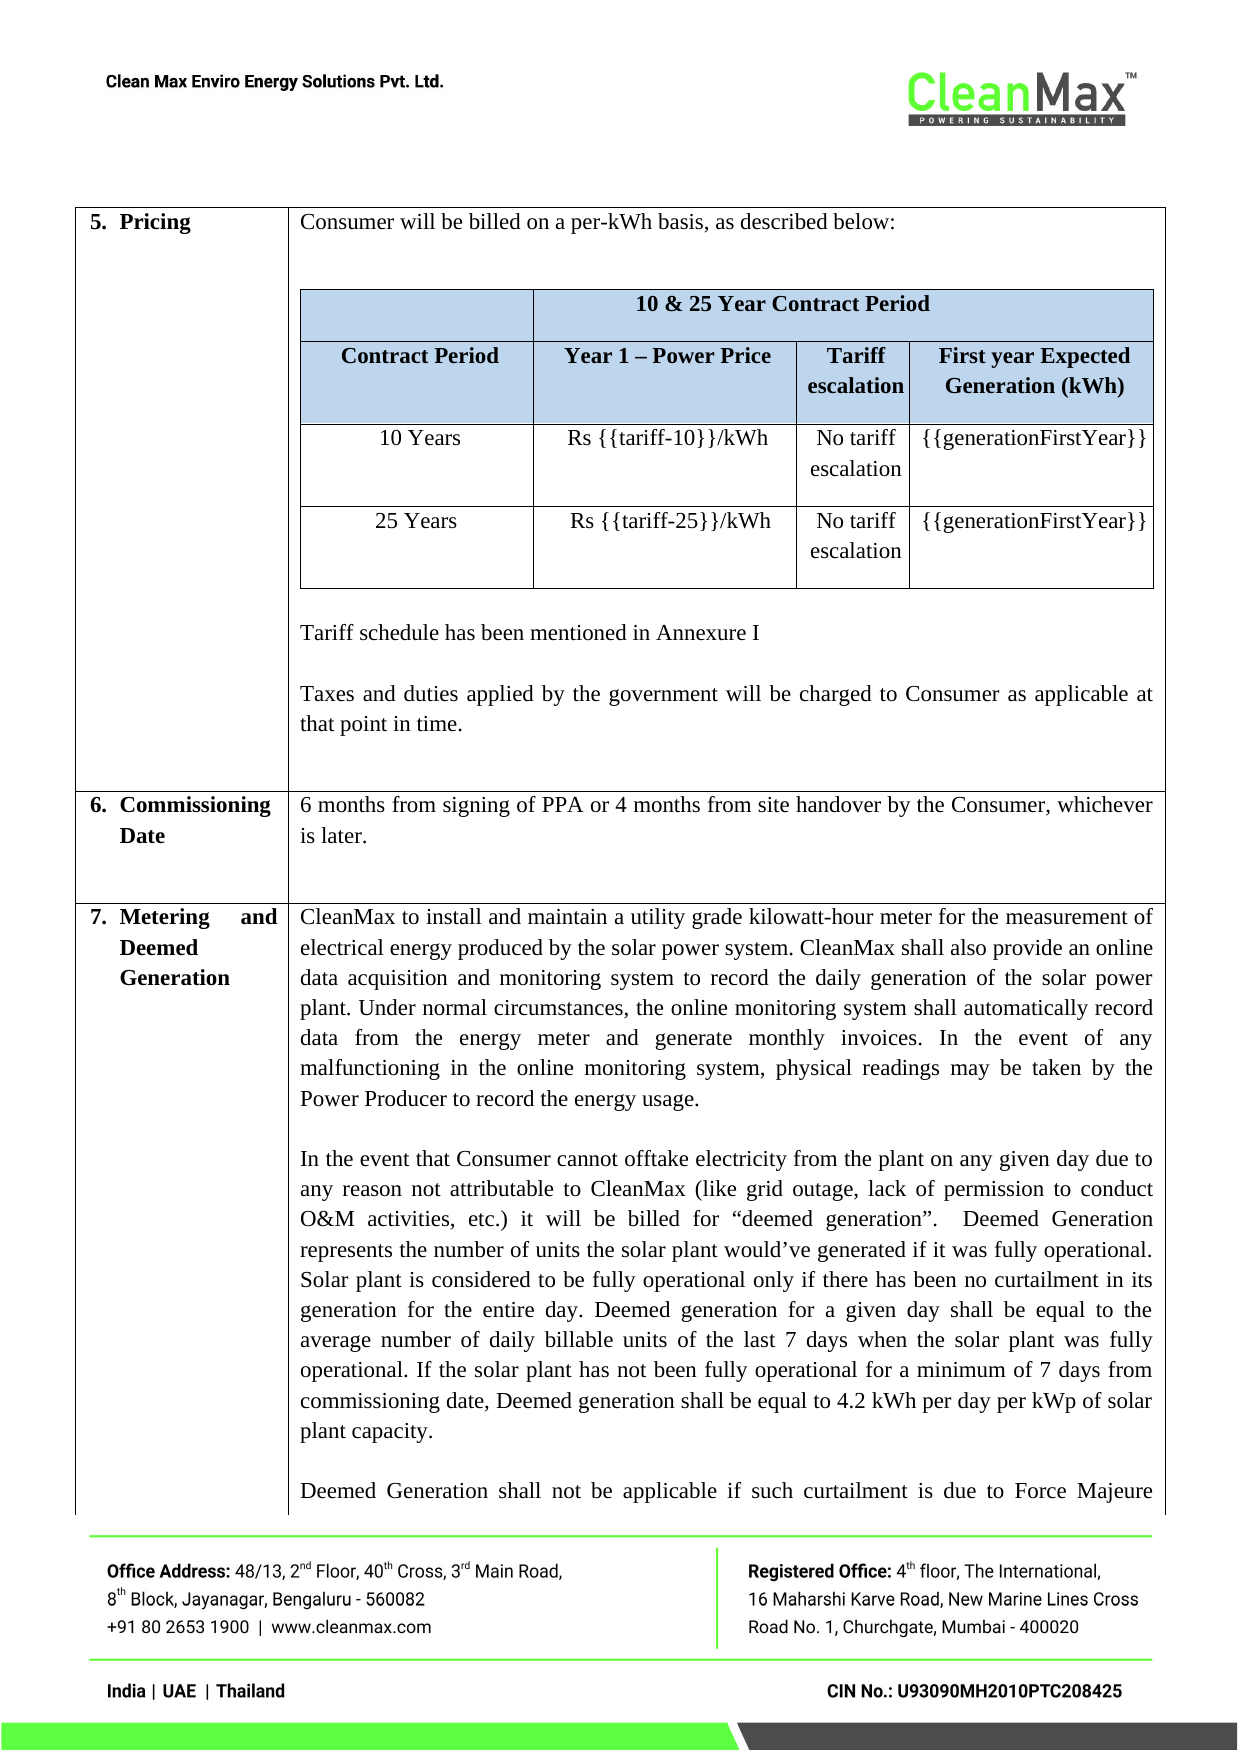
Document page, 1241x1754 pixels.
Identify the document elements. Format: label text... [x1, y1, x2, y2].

table_cell Metering and Deemed Generation [76, 904, 288, 1515]
picture [51, 39, 1186, 184]
picture [0, 1515, 1236, 1750]
table_cell Commissioning Date [76, 792, 288, 902]
table_cell Consumer will be billed on a per-kWh basis, as described below: Tariff schedule has been mentioned in Annexure I Taxes and duties applied by the government will be charged to Consumer as applicable at that point in time. [289, 208, 1165, 791]
table_cell Pricing [76, 208, 288, 791]
table_cell 6 months from signing of PPA or 4 months from site handover by the Consumer, whichever is later. [289, 792, 1165, 902]
